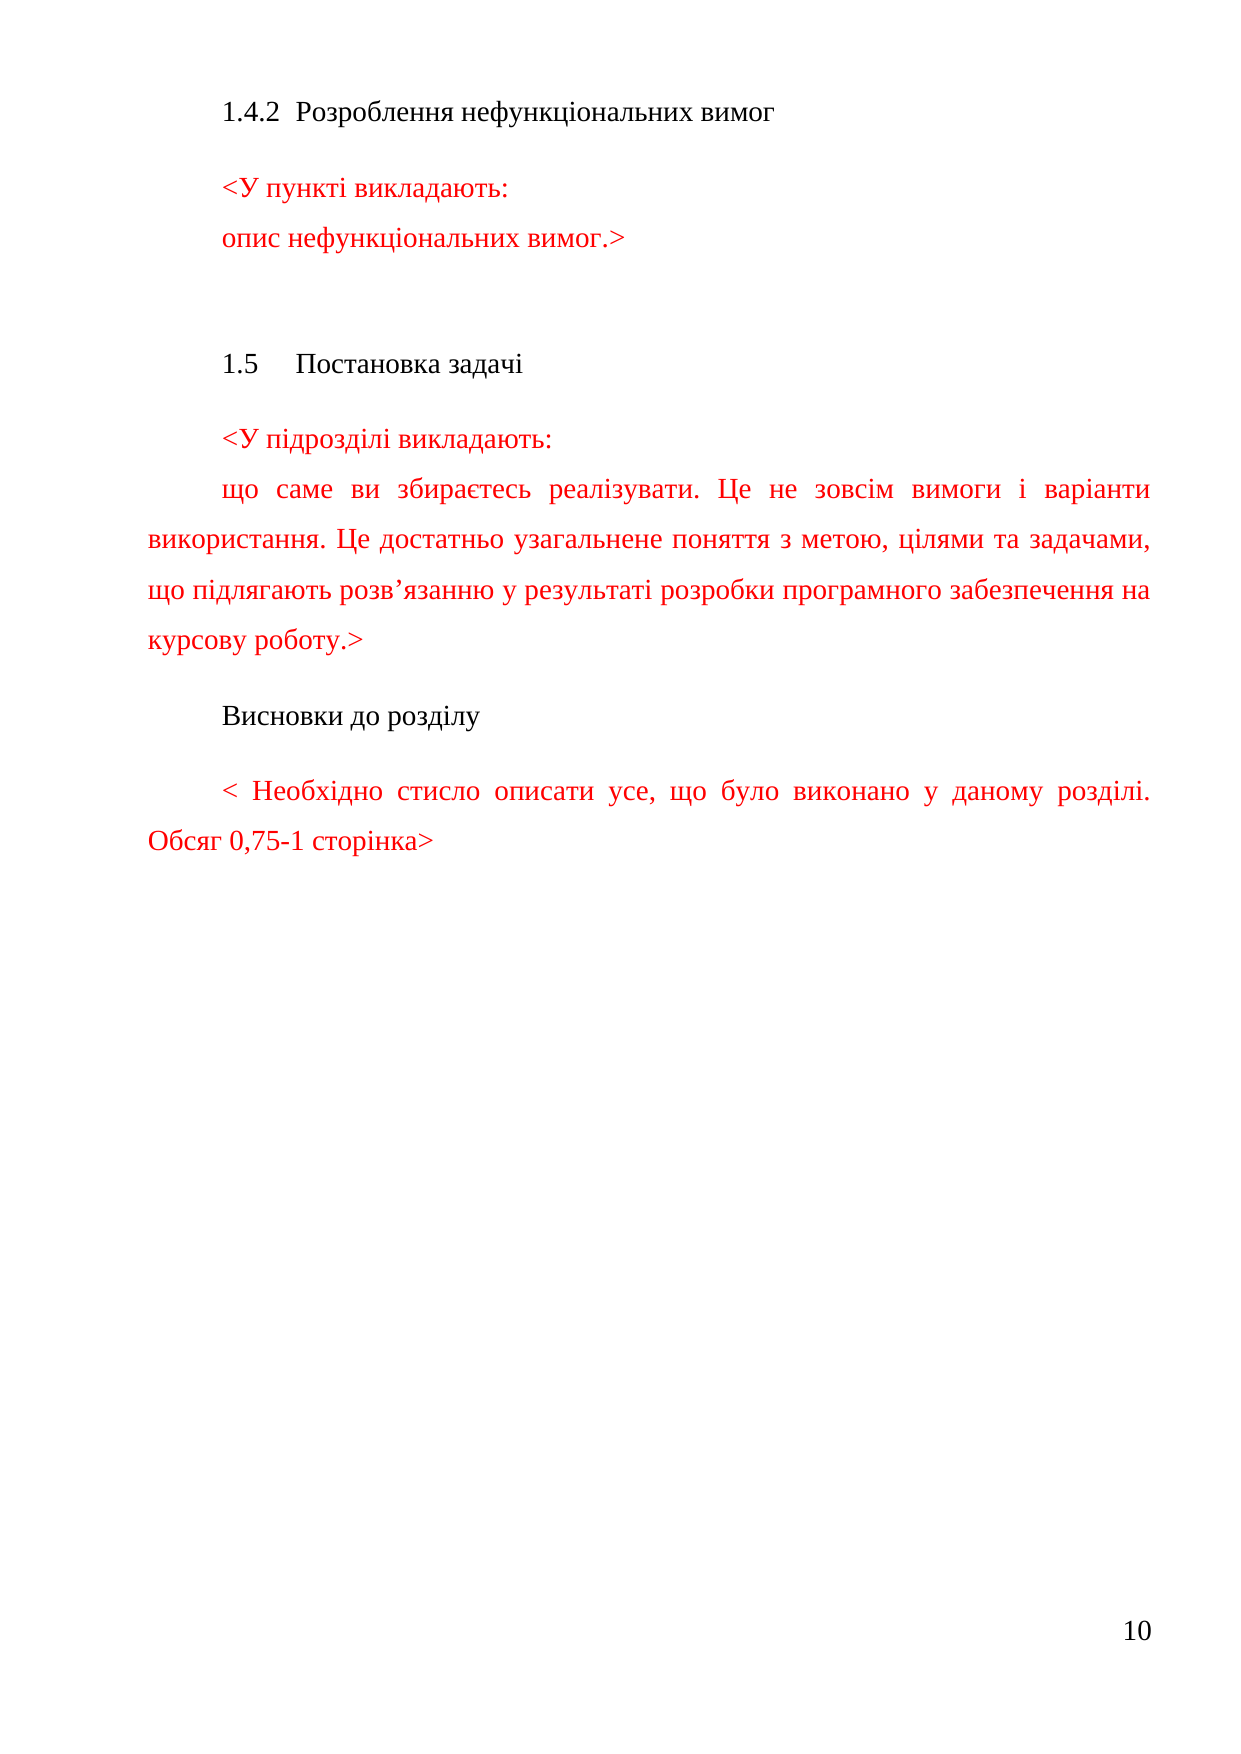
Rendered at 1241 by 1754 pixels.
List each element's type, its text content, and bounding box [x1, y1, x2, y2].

text <У підрозділі викладають: [148, 421, 1152, 454]
subtitle Розроблення нефункціональних вимог [222, 94, 1152, 128]
subtitle Висновки до розділу [222, 698, 1152, 731]
text опис нефункціональних вимог.> [148, 220, 1152, 254]
text що саме ви збираєтесь реалізувати. Це не зовсім вимоги і варіанти використання. Це достатньо узагальнене поняття з метою, цілями та задачами, що підлягають розв’язанню у результаті розробки програмного забезпечення на курсову роботу.> [148, 471, 1152, 656]
text <У пункті викладають: [148, 170, 1152, 203]
text < Необхідно стисло описати усе, що було виконано у даному розділі. Обсяг 0,75-1 сторінка> [148, 773, 1152, 857]
subtitle Постановка задачі [222, 346, 1152, 379]
